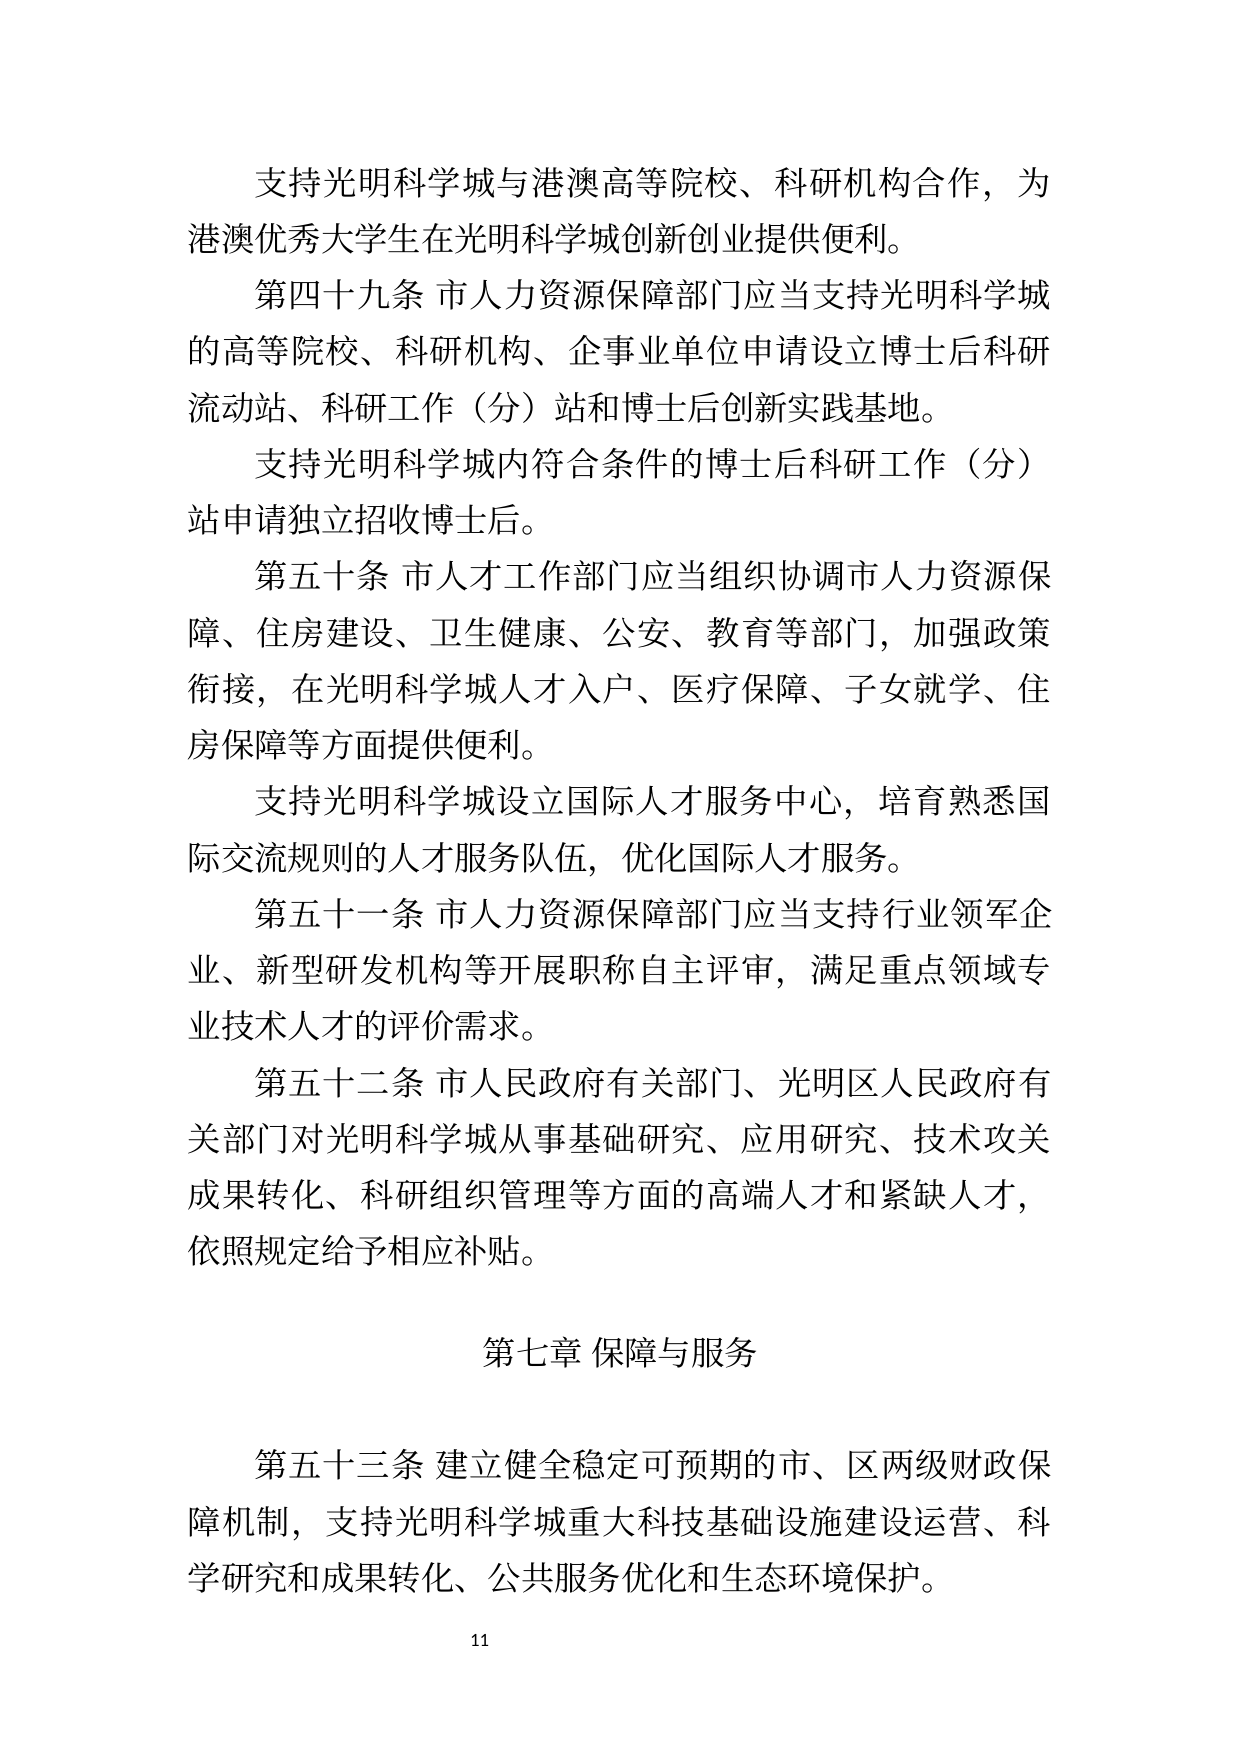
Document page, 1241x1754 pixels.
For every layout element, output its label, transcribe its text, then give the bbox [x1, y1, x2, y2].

text 支持光明科学城内符合条件的博士后科研工作（分）站申请独立招收博士后。 [187, 431, 1053, 544]
text 支持光明科学城设立国际人才服务中心，培育熟悉国际交流规则的人才服务队伍，优化国际人才服务。 [187, 769, 1053, 881]
text 第四十九条 市人力资源保障部门应当支持光明科学城的高等院校、科研机构、企事业单位申请设立博士后科研流动站、科研工作（分）站和博士后创新实践基地。 [187, 262, 1053, 431]
subtitle 第七章 保障与服务 [187, 1320, 1053, 1377]
text 第五十二条 市人民政府有关部门、光明区人民政府有关部门对光明科学城从事基础研究、应用研究、技术攻关、成果转化、科研组织管理等方面的高端人才和紧缺人才，依照规定给予相应补贴。 [187, 1050, 1053, 1275]
text 支持光明科学城与港澳高等院校、科研机构合作，为港澳优秀大学生在光明科学城创新创业提供便利。 [187, 150, 1053, 262]
text 第五十三条 建立健全稳定可预期的市、区两级财政保障机制，支持光明科学城重大科技基础设施建设运营、科学研究和成果转化、公共服务优化和生态环境保护。 [187, 1433, 1053, 1602]
text 第五十条 市人才工作部门应当组织协调市人力资源保障、住房建设、卫生健康、公安、教育等部门，加强政策衔接，在光明科学城人才入户、医疗保障、子女就学、住房保障等方面提供便利。 [187, 544, 1053, 769]
text 第五十一条 市人力资源保障部门应当支持行业领军企业、新型研发机构等开展职称自主评审，满足重点领域专业技术人才的评价需求。 [187, 881, 1053, 1050]
